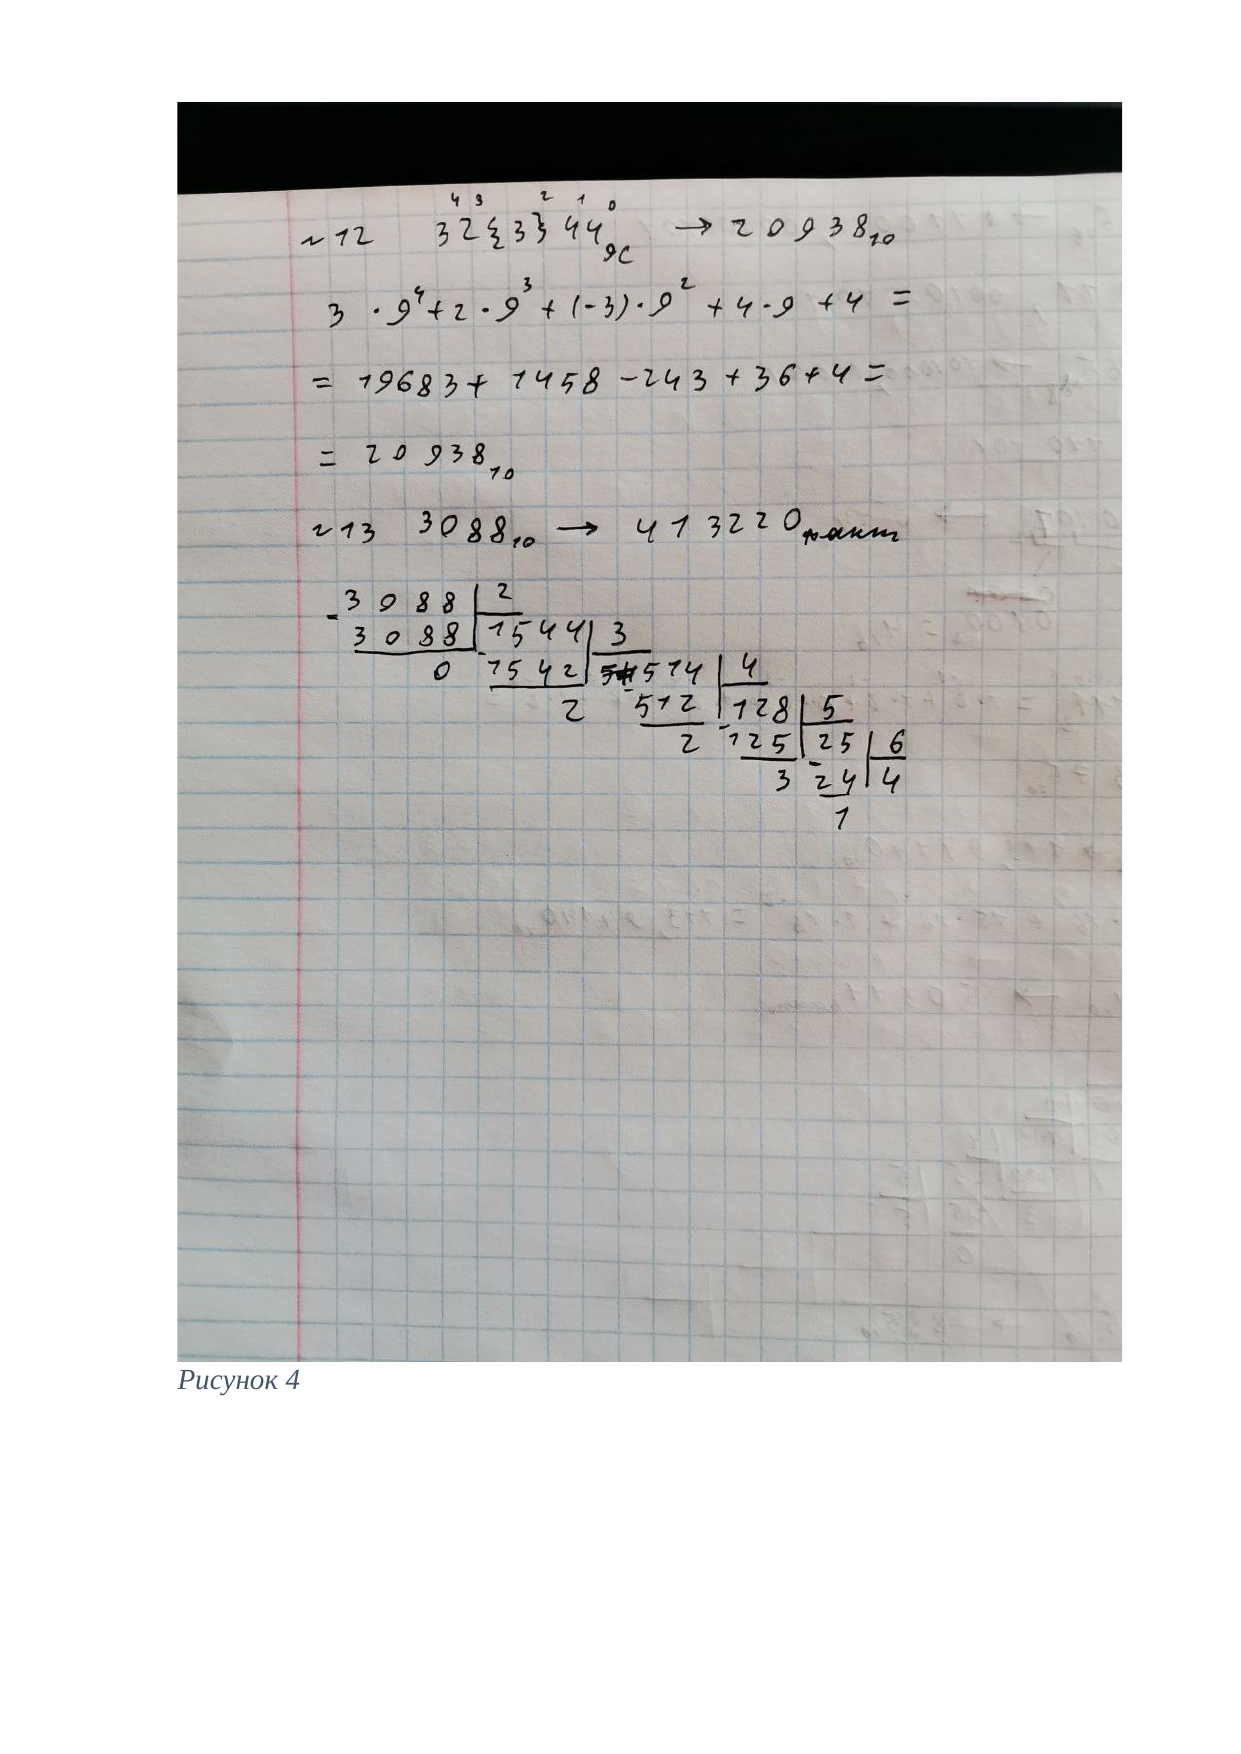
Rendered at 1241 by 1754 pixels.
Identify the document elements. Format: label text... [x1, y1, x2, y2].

picture [177, 102, 1123, 1362]
text Рисунок 4 [177, 1362, 1122, 1396]
